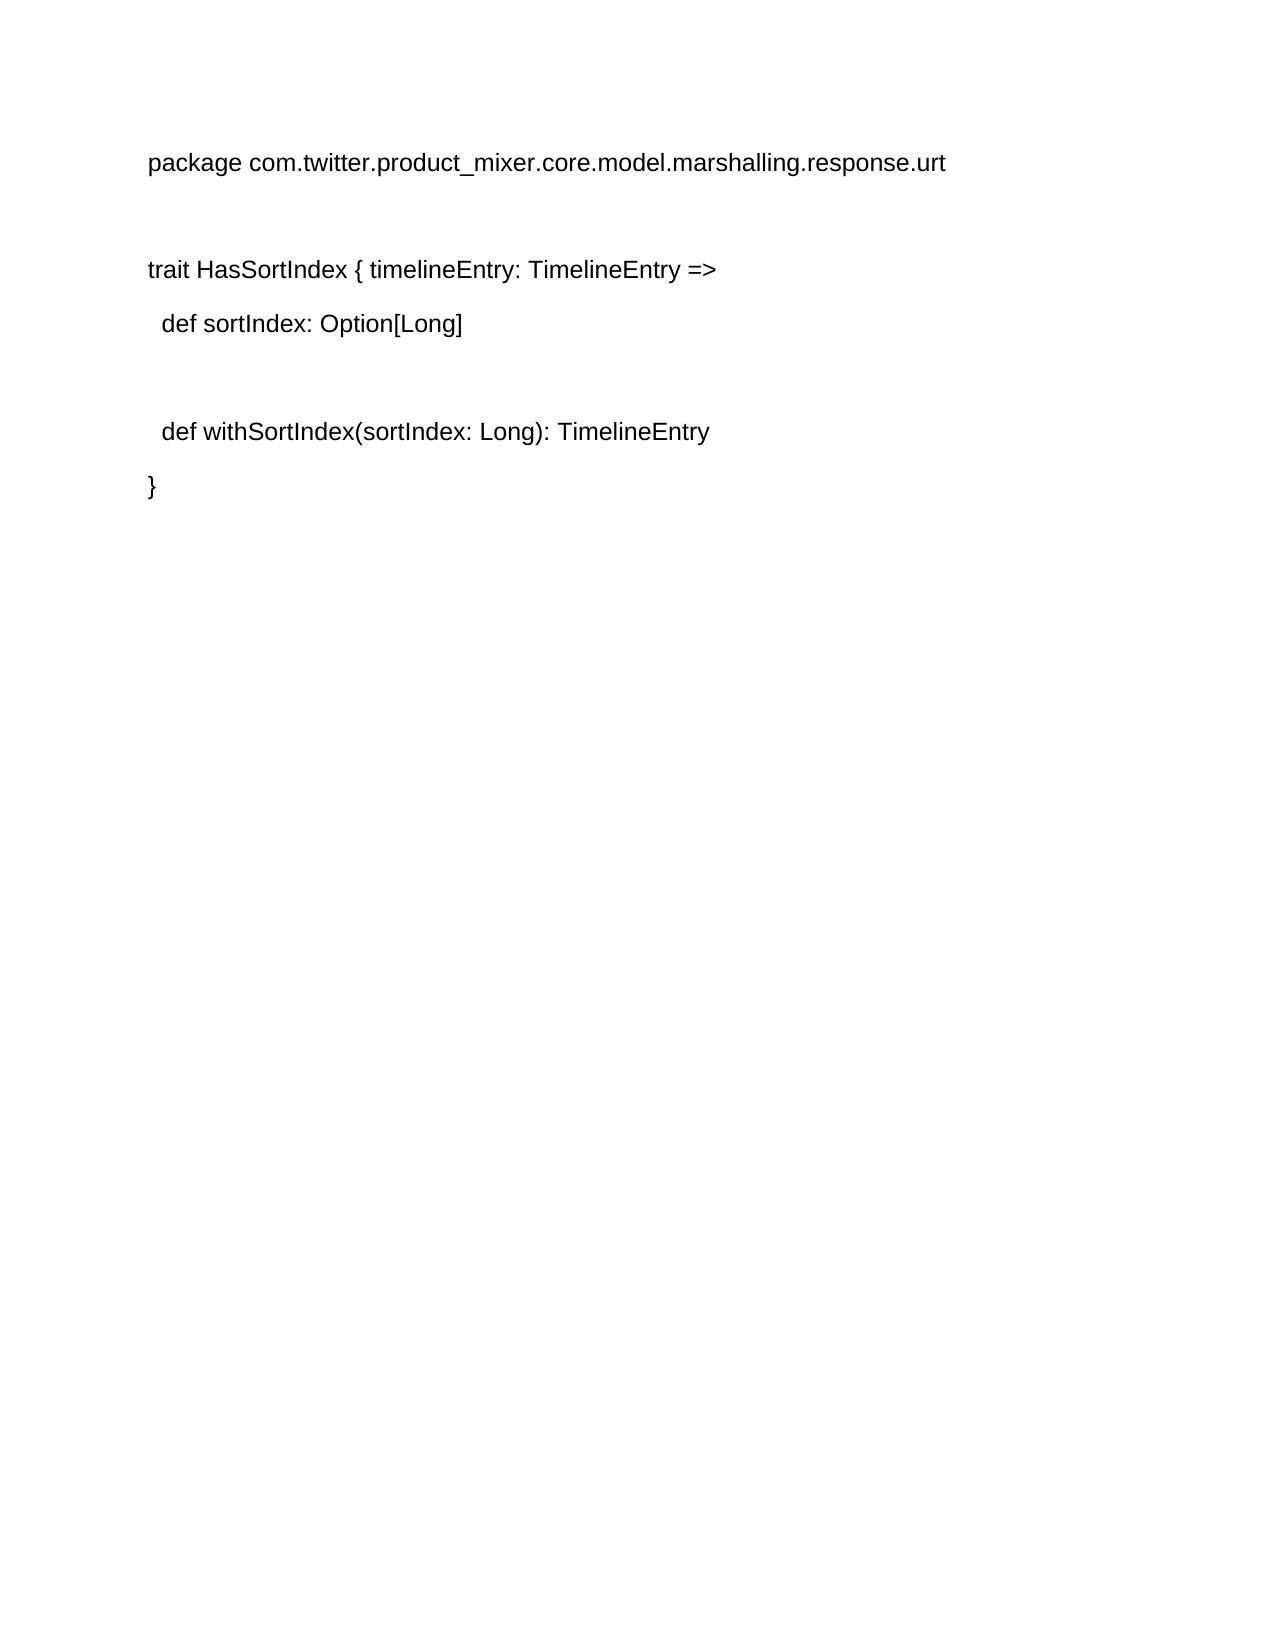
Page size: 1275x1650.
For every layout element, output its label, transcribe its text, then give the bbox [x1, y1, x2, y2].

text def sortIndex: Option[Long] [148, 309, 1127, 338]
text def withSortIndex(sortIndex: Long): TimelineEntry [148, 417, 1127, 446]
text package com.twitter.product_mixer.core.model.marshalling.response.urt [148, 148, 1127, 176]
text } [148, 471, 1127, 499]
text trait HasSortIndex { timelineEntry: TimelineEntry => [148, 255, 1127, 284]
